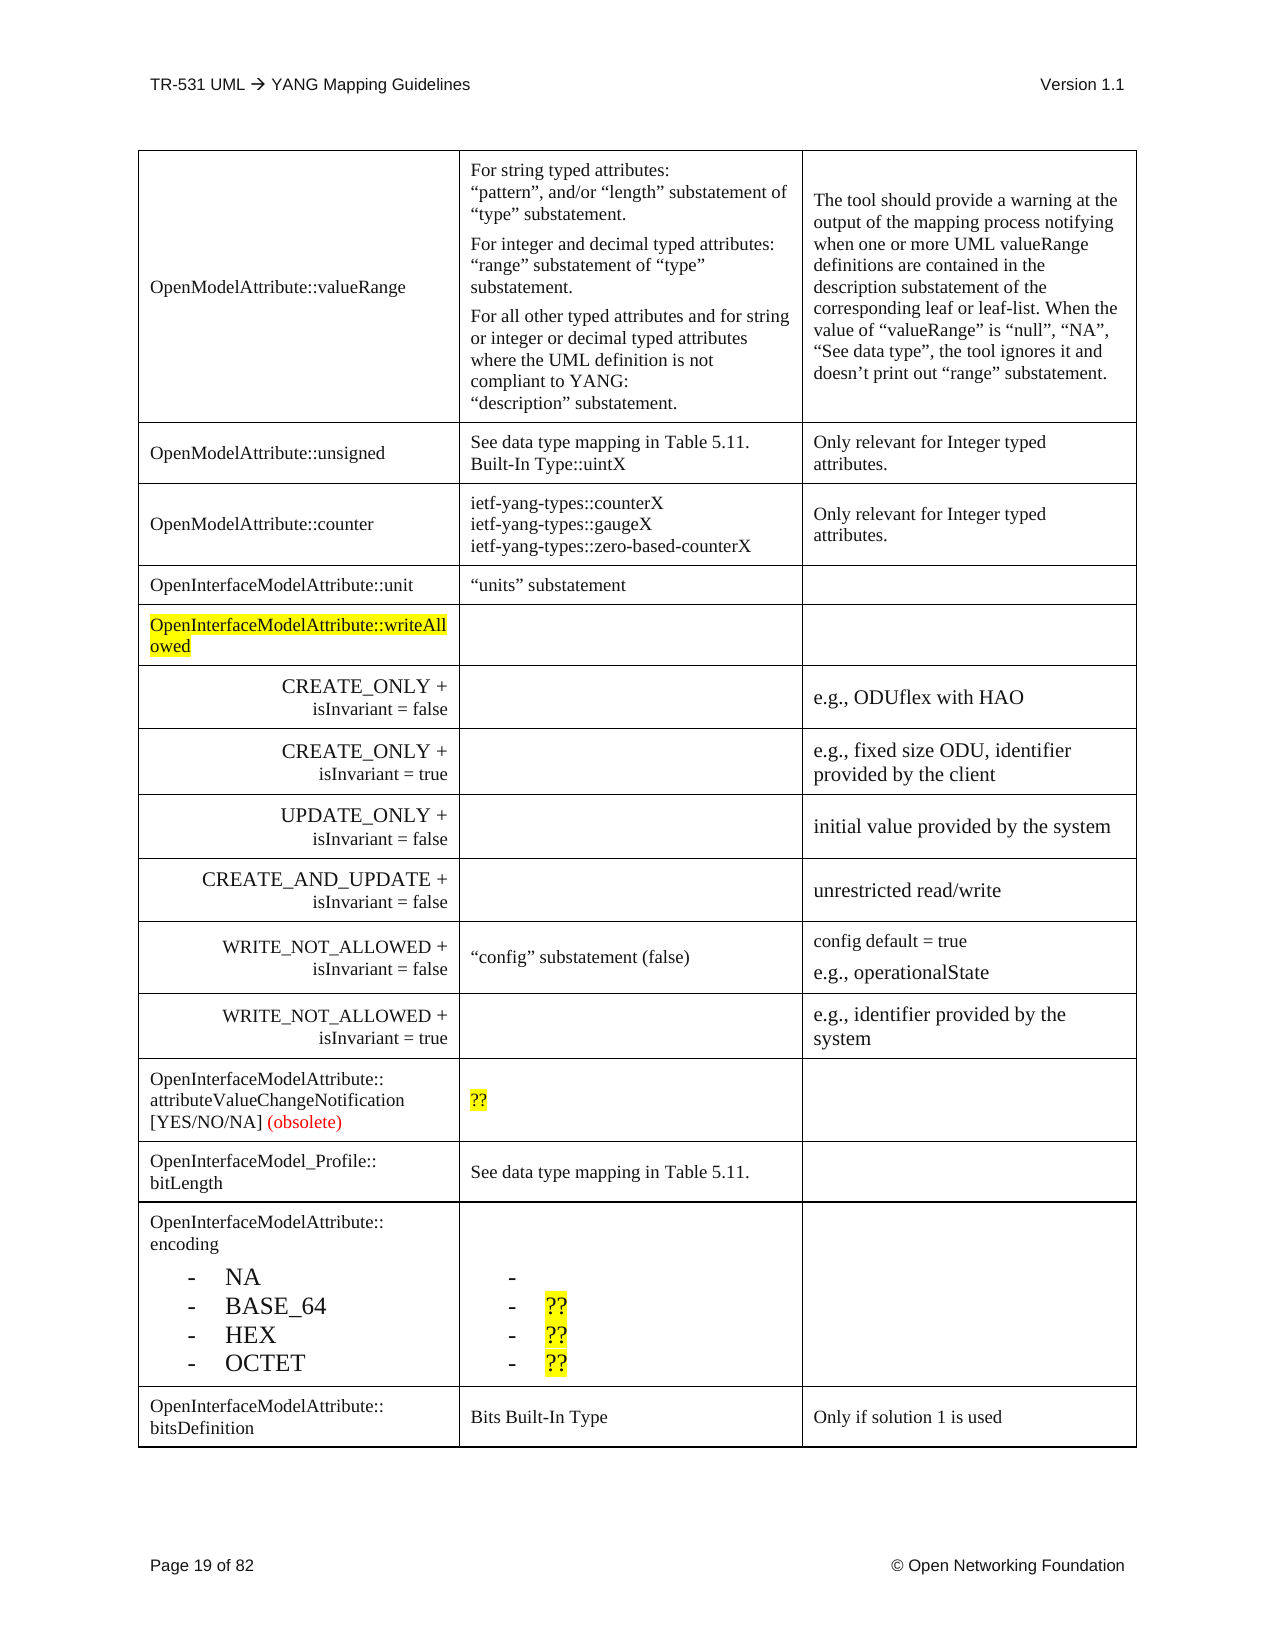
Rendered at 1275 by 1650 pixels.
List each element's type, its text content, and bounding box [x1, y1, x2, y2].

table_cell [460, 859, 802, 921]
table_cell [803, 566, 1136, 604]
table_cell e.g., fixed size ODU, identifier provided by the client [803, 729, 1136, 794]
table_cell OpenInterfaceModelAttribute:: attributeValueChangeNotification [YES/NO/NA] (obsolete) [139, 1059, 459, 1141]
table_cell CREATE_AND_UPDATE + isInvariant = false [139, 859, 459, 921]
table_cell OpenInterfaceModelAttribute:: bitsDefinition [139, 1387, 459, 1446]
table_cell Only relevant for Integer typed attributes. [803, 423, 1136, 482]
table_cell The tool should provide a warning at the output of the mapping process notifying when one or more UML valueRange definitions are contained in the description substatement of the corresponding leaf or leaf-list. When the value of “valueRange” is “null”, “NA”, “See data type”, the tool ignores it and doesn’t print out “range” substatement. [803, 151, 1136, 422]
table_cell [460, 795, 802, 857]
table_cell CREATE_ONLY + isInvariant = true [139, 729, 459, 794]
table_cell OpenInterfaceModelAttribute:: encoding NA BASE_64 HEX OCTET [139, 1203, 459, 1386]
table_cell initial value provided by the system [803, 795, 1136, 857]
table_cell UPDATE_ONLY + isInvariant = false [139, 795, 459, 857]
table_cell OpenInterfaceModelAttribute::writeAllowed [139, 605, 459, 665]
table_cell OpenModelAttribute::counter [139, 484, 459, 565]
table_cell For string typed attributes: “pattern”, and/or “length” substatement of “type” substatement. For integer and decimal typed attributes: “range” substatement of “type” substatement. For all other typed attributes and for string or integer or decimal typed attributes where the UML definition is not compliant to YANG: “description” substatement. [460, 151, 802, 422]
table_cell OpenModelAttribute::unsigned [139, 423, 459, 482]
table_cell ?? [460, 1059, 802, 1141]
table_cell See data type mapping in Table 5.11. Built-In Type::uintX [460, 423, 802, 482]
table_cell CREATE_ONLY + isInvariant = false [139, 666, 459, 728]
table_cell OpenModelAttribute::valueRange [139, 151, 459, 422]
table_cell e.g., identifier provided by the system [803, 994, 1136, 1058]
table_cell WRITE_NOT_ALLOWED + isInvariant = false [139, 922, 459, 992]
table_cell ?? ?? ?? [460, 1203, 802, 1386]
table_cell Only if solution 1 is used [803, 1387, 1136, 1446]
table_cell [460, 729, 802, 794]
table_cell OpenInterfaceModelAttribute::unit [139, 566, 459, 604]
table_cell [460, 994, 802, 1058]
table_cell [460, 605, 802, 665]
table_cell [803, 1203, 1136, 1386]
table_cell “config” substatement (false) [460, 922, 802, 992]
table_cell [803, 605, 1136, 665]
table_cell ietf-yang-types::counterX ietf-yang-types::gaugeX ietf-yang-types::zero-based-counterX [460, 484, 802, 565]
table_cell WRITE_NOT_ALLOWED + isInvariant = true [139, 994, 459, 1058]
table_cell Bits Built-In Type [460, 1387, 802, 1446]
table_cell “units” substatement [460, 566, 802, 604]
table_cell [803, 1059, 1136, 1141]
table_cell e.g., ODUflex with HAO [803, 666, 1136, 728]
table_cell Only relevant for Integer typed attributes. [803, 484, 1136, 565]
table_cell unrestricted read/write [803, 859, 1136, 921]
table_cell See data type mapping in Table 5.11. [460, 1142, 802, 1201]
table_cell [460, 666, 802, 728]
table_cell OpenInterfaceModel_Profile:: bitLength [139, 1142, 459, 1201]
table_cell config default = true e.g., operationalState [803, 922, 1136, 992]
table_cell [803, 1142, 1136, 1201]
